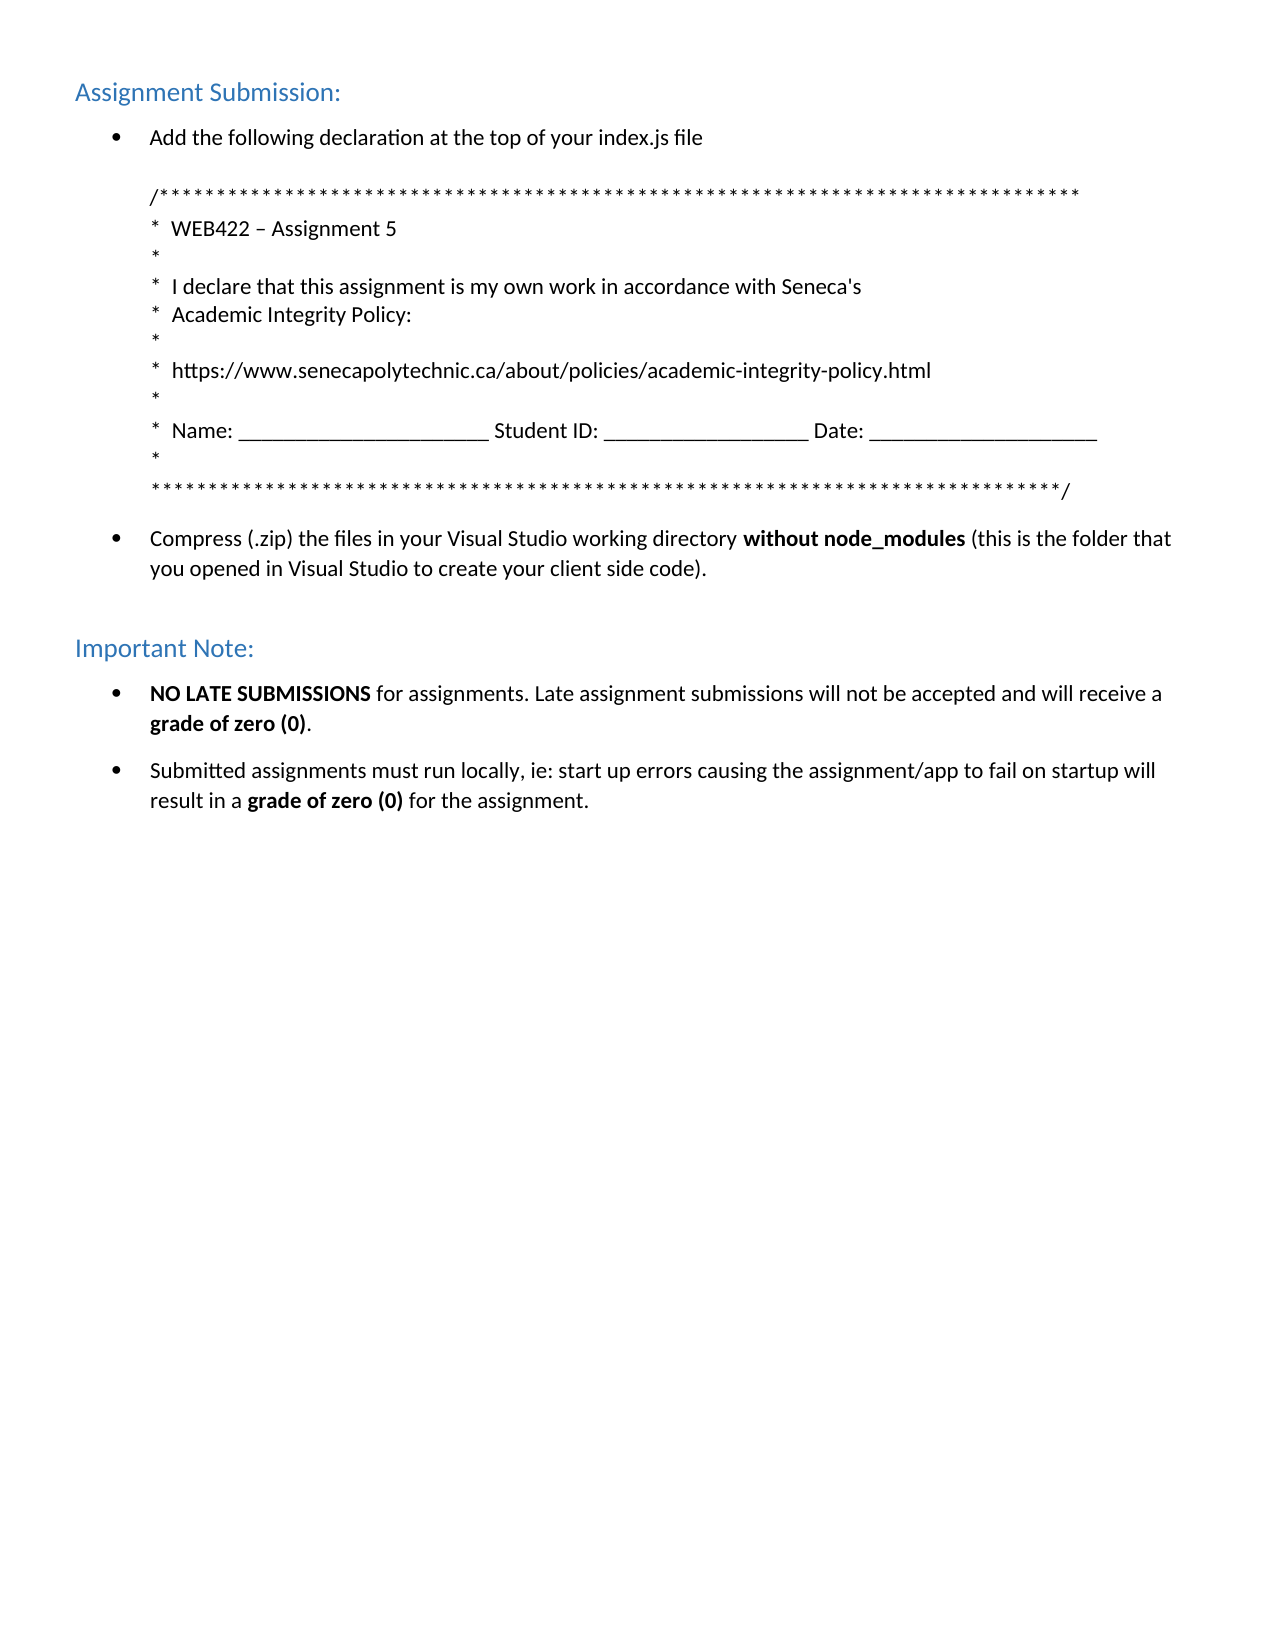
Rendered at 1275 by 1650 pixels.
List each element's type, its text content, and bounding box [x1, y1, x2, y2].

subtitle Important Note: [75, 631, 1200, 664]
list Submitted assignments must run locally, ie: start up errors causing the assignment/app to fail on startup will result in a grade of zero (0) for the assignment. [112, 756, 1200, 814]
list Compress (.zip) the files in your Visual Studio working directory without node_modules (this is the folder that you opened in Visual Studio to create your client side code). [112, 524, 1200, 582]
list * https://www.senecapolytechnic.ca/about/policies/academic-integrity-policy.html * * Name: ______________________ Student ID: __________________ Date: ____________________ * ********************************************************************************/ [150, 356, 1200, 505]
list * [150, 328, 1200, 356]
subtitle Assignment Submission: [75, 75, 1200, 108]
list * Academic Integrity Policy: [150, 300, 1200, 328]
list * * I declare that this assignment is my own work in accordance with Seneca's [150, 244, 1200, 300]
list Add the following declaration at the top of your index.js file /********************************************************************************* * WEB422 – Assignment 5 [112, 123, 1200, 242]
list NO LATE SUBMISSIONS for assignments. Late assignment submissions will not be accepted and will receive a grade of zero (0). [112, 679, 1200, 737]
